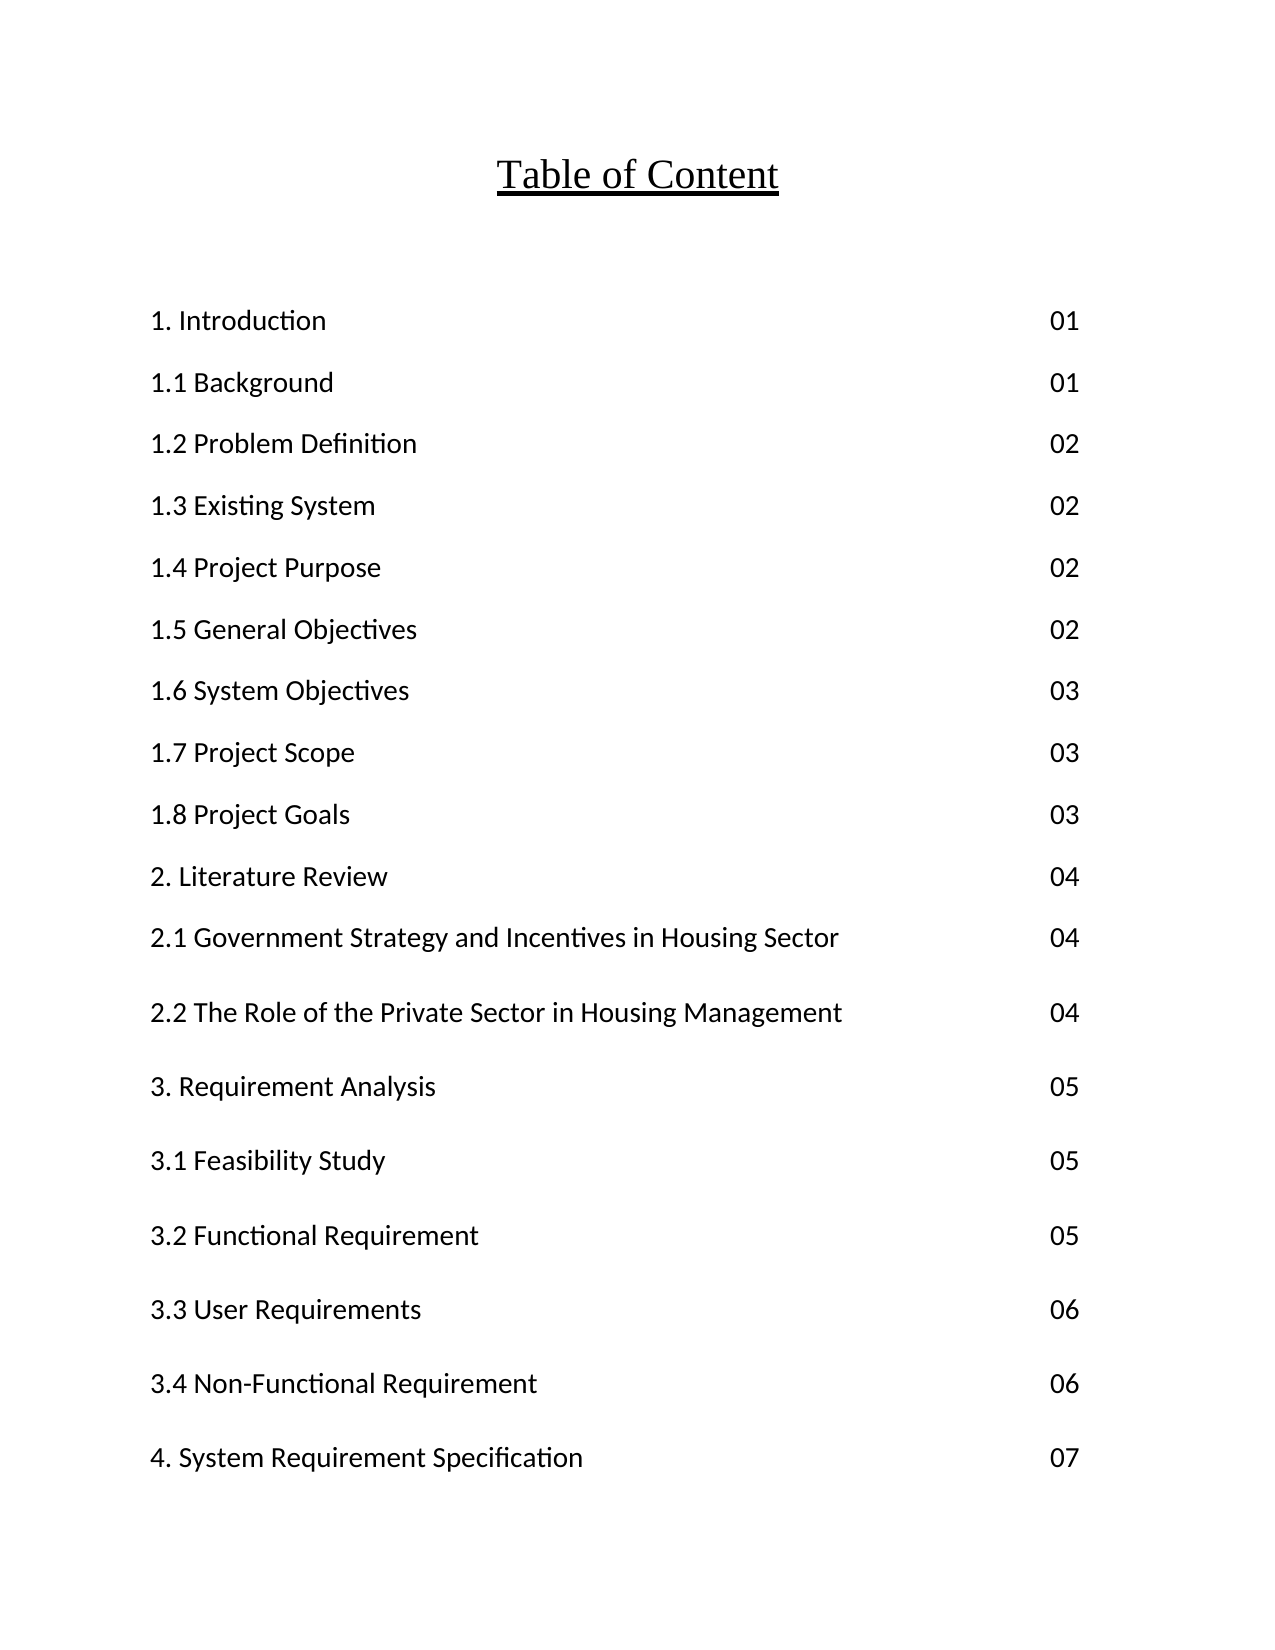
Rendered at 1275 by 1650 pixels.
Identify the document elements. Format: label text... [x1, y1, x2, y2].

text Table of Content [150, 150, 1125, 198]
text 1. Introduction 01 [150, 302, 1125, 337]
text 3.2 Functional Requirement 05 [150, 1217, 1125, 1252]
text 2.2 The Role of the Private Sector in Housing Management 04 [150, 994, 1125, 1029]
text 1.5 General Objectives 02 [150, 611, 1125, 646]
text 2.1 Government Strategy and Incentives in Housing Sector 04 [150, 919, 1125, 955]
text 1.7 Project Scope 03 [150, 734, 1125, 770]
text 2. Literature Review 04 [150, 858, 1125, 893]
text 1.2 Problem Definition 02 [150, 425, 1125, 461]
text 1.3 Existing System 02 [150, 487, 1125, 523]
text 1.4 Project Purpose 02 [150, 549, 1125, 584]
text 3.4 Non-Functional Requirement 06 [150, 1365, 1125, 1401]
text 1.1 Background 01 [150, 364, 1125, 399]
text 3.3 User Requirements 06 [150, 1291, 1125, 1327]
text 4. System Requirement Specification 07 [150, 1439, 1125, 1475]
text 1.8 Project Goals 03 [150, 796, 1125, 832]
text 3.1 Feasibility Study 05 [150, 1142, 1125, 1178]
text 3. Requirement Analysis 05 [150, 1068, 1125, 1104]
text 1.6 System Objectives 03 [150, 672, 1125, 708]
